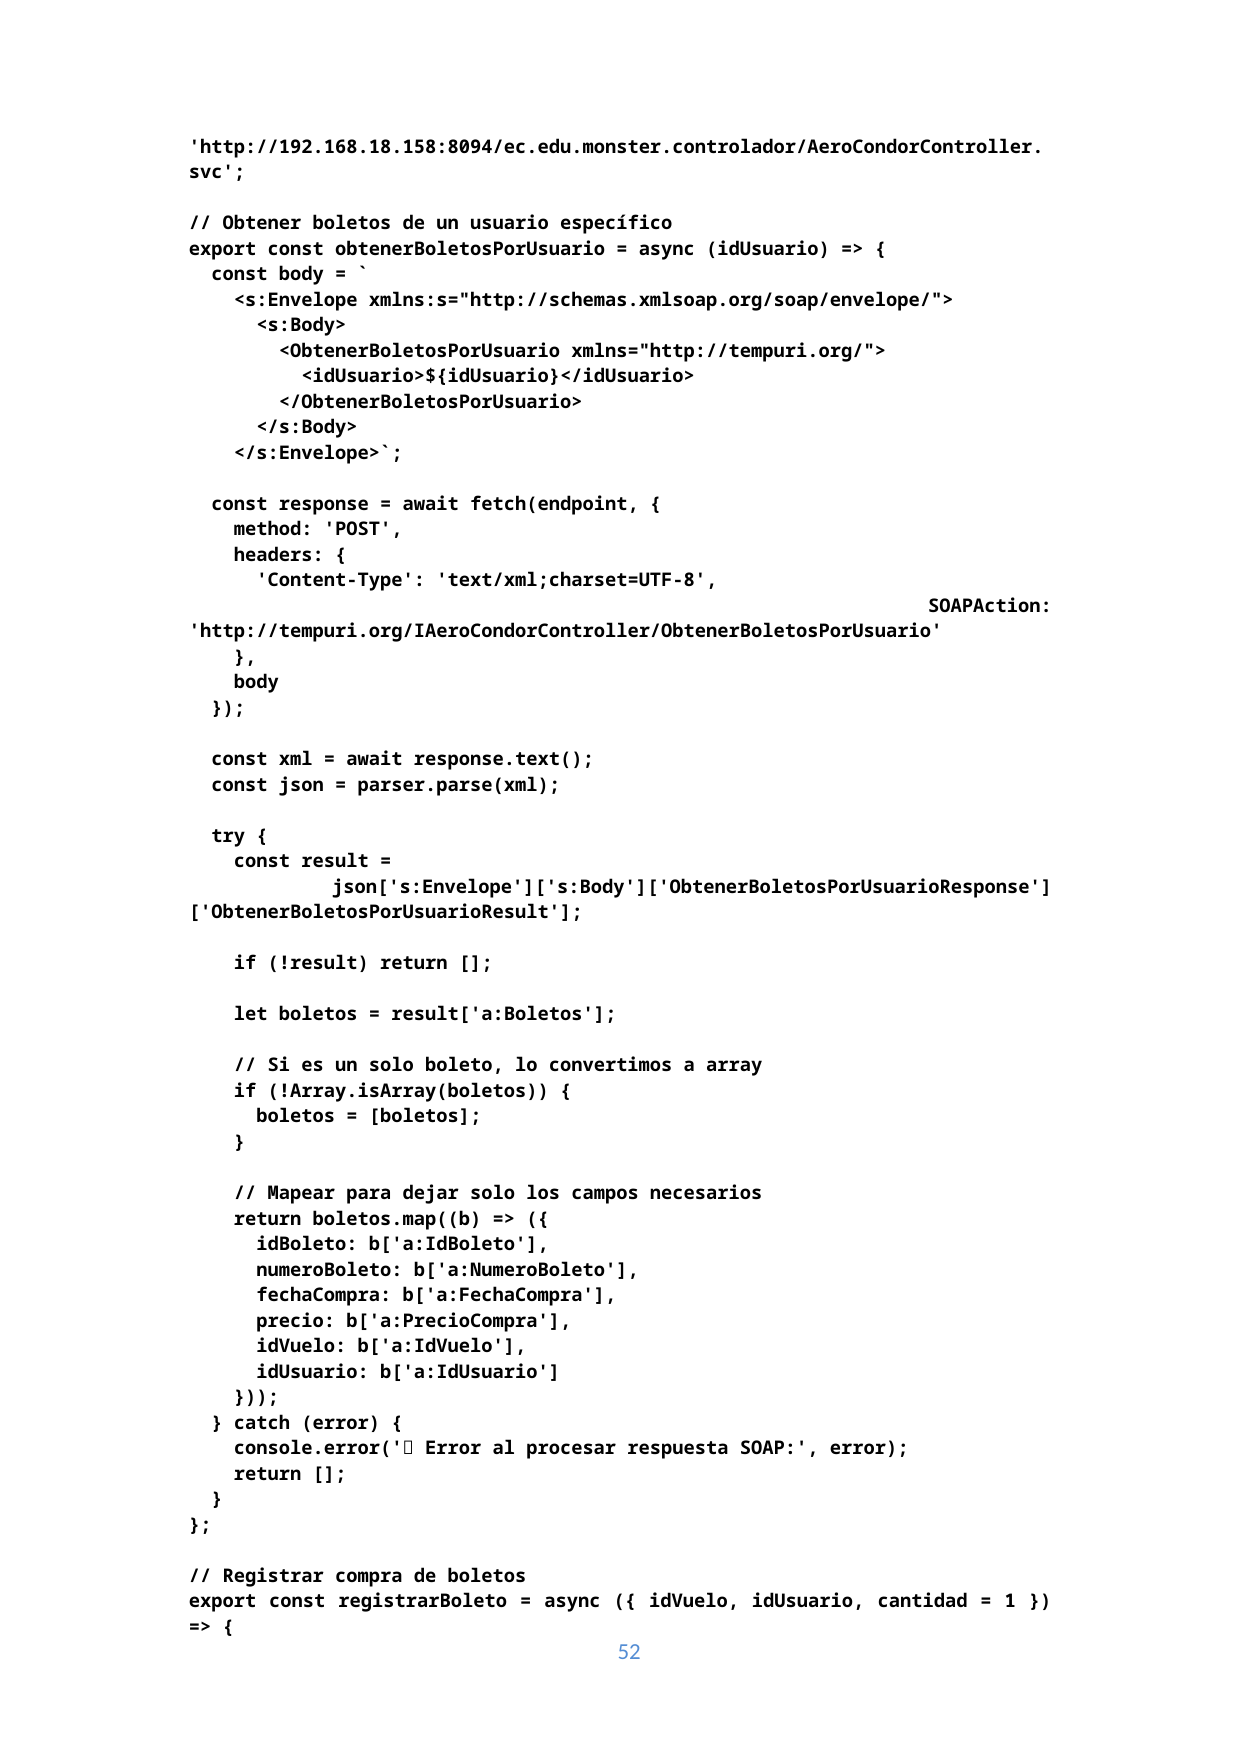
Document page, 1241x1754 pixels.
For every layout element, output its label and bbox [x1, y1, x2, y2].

table_header [177, 133, 1063, 1639]
